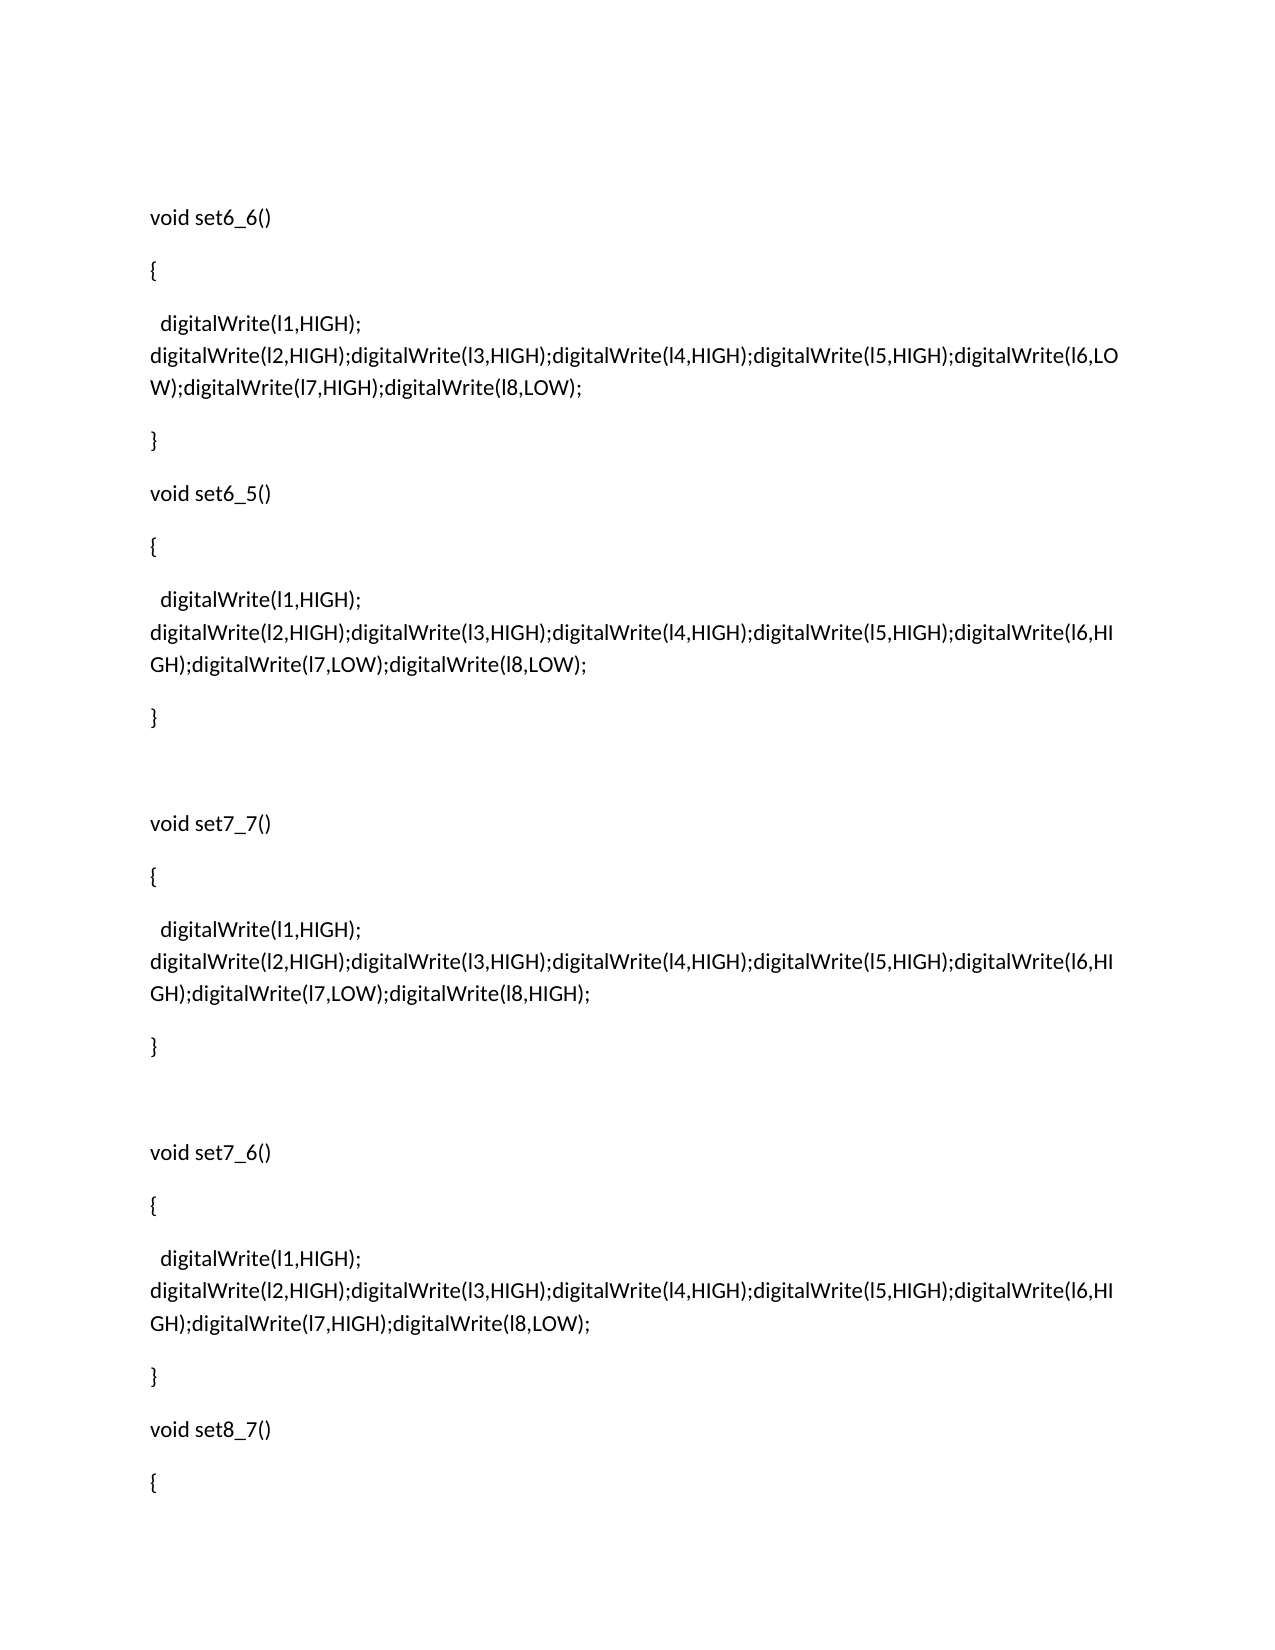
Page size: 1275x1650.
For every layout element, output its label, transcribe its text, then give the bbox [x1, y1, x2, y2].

text digitalWrite(l1,HIGH); digitalWrite(l2,HIGH);digitalWrite(l3,HIGH);digitalWrite(l4,HIGH);digitalWrite(l5,HIGH);digitalWrite(l6,HIGH);digitalWrite(l7,LOW);digitalWrite(l8,LOW); [150, 586, 1125, 678]
text void set6_6() [150, 203, 1125, 231]
text digitalWrite(l1,HIGH); digitalWrite(l2,HIGH);digitalWrite(l3,HIGH);digitalWrite(l4,HIGH);digitalWrite(l5,HIGH);digitalWrite(l6,HIGH);digitalWrite(l7,LOW);digitalWrite(l8,HIGH); [150, 915, 1125, 1007]
text void set6_5() [150, 479, 1125, 507]
text { [150, 862, 1125, 890]
text digitalWrite(l1,HIGH); digitalWrite(l2,HIGH);digitalWrite(l3,HIGH);digitalWrite(l4,HIGH);digitalWrite(l5,HIGH);digitalWrite(l6,LOW);digitalWrite(l7,HIGH);digitalWrite(l8,LOW); [150, 309, 1125, 401]
text { [150, 1468, 1125, 1496]
text void set8_7() [150, 1415, 1125, 1443]
text void set7_6() [150, 1138, 1125, 1166]
text } [150, 1032, 1125, 1060]
text { [150, 256, 1125, 284]
text } [150, 1362, 1125, 1390]
text { [150, 1191, 1125, 1219]
text } [150, 703, 1125, 731]
text } [150, 426, 1125, 454]
text void set7_7() [150, 809, 1125, 837]
text { [150, 532, 1125, 561]
text digitalWrite(l1,HIGH); digitalWrite(l2,HIGH);digitalWrite(l3,HIGH);digitalWrite(l4,HIGH);digitalWrite(l5,HIGH);digitalWrite(l6,HIGH);digitalWrite(l7,HIGH);digitalWrite(l8,LOW); [150, 1244, 1125, 1337]
